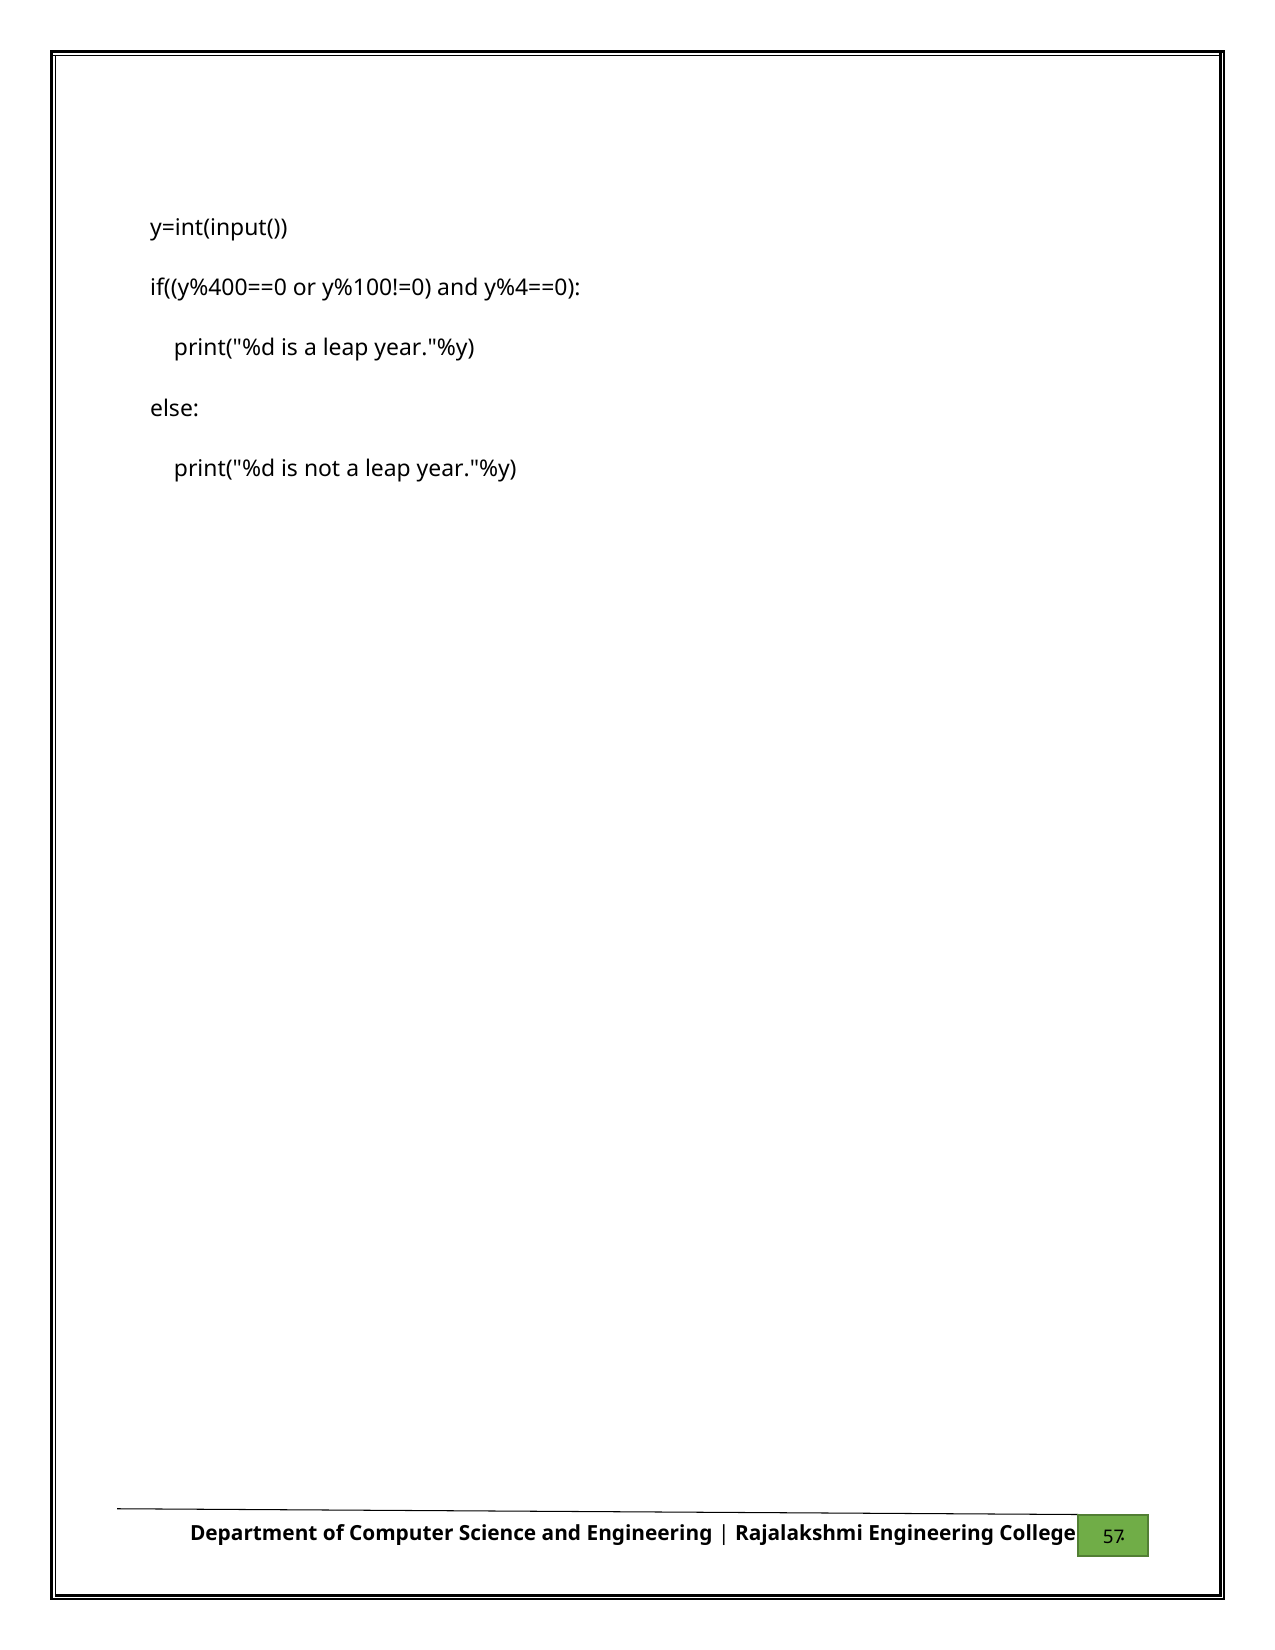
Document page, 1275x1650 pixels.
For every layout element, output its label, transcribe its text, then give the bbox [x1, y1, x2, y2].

text print("%d is not a leap year."%y) [150, 452, 1125, 483]
text if((y%400==0 or y%100!=0) and y%4==0): [150, 271, 1125, 302]
text print("%d is a leap year."%y) [150, 331, 1125, 362]
text else: [150, 392, 1125, 423]
text y=int(input()) [150, 210, 1125, 242]
